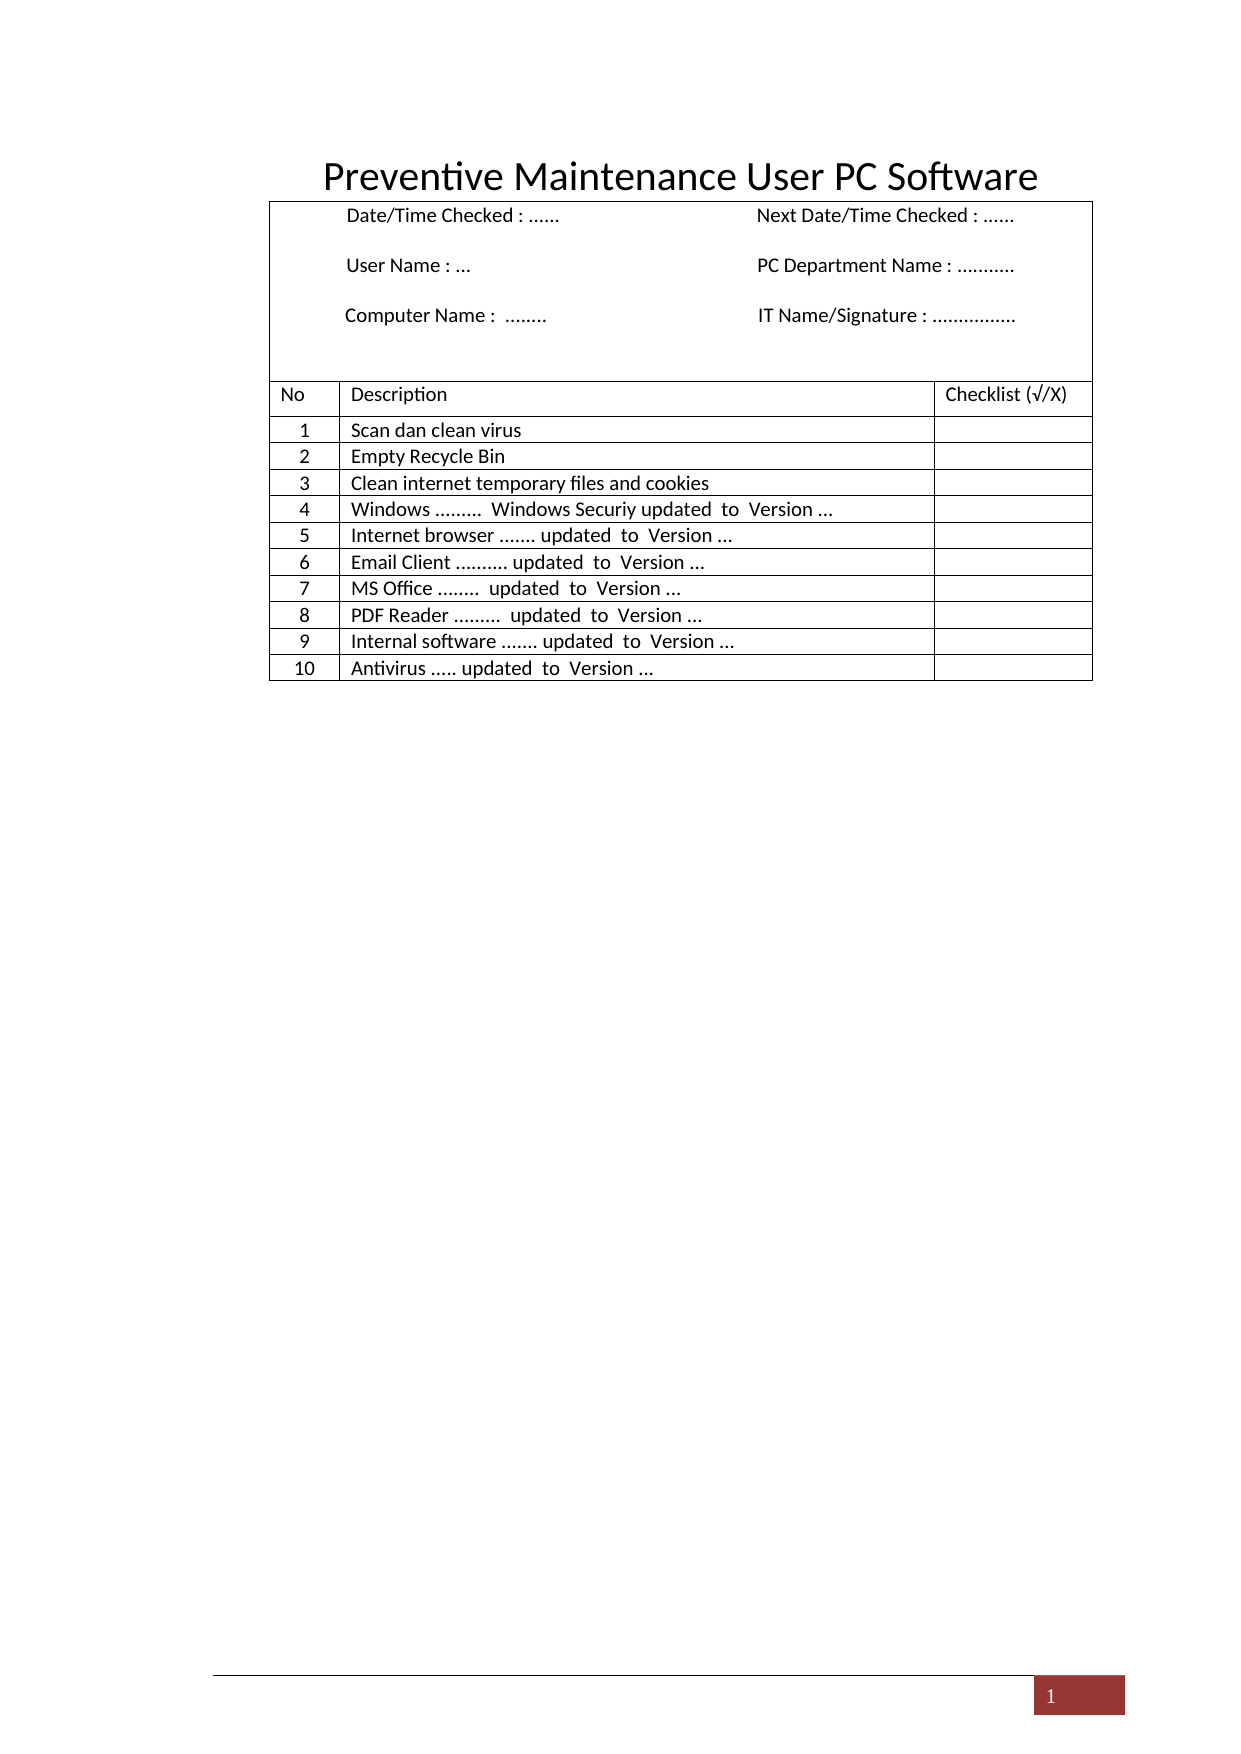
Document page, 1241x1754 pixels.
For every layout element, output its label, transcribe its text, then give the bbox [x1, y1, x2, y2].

table_cell Checklist (√/X) [935, 382, 1092, 416]
table_cell [935, 496, 1092, 522]
table_cell Scan dan clean virus [340, 417, 934, 442]
table_cell MS Office ........ updated to Version ... [340, 576, 934, 601]
table_cell 1 [270, 417, 339, 442]
table_cell Description [340, 382, 934, 416]
table_cell Internet browser ....... updated to Version ... [340, 523, 934, 548]
table_cell [935, 602, 1092, 627]
table_cell [935, 417, 1092, 442]
table_cell Clean internet temporary files and cookies [340, 470, 934, 495]
table_cell Empty Recycle Bin [340, 443, 934, 469]
table_cell 3 [270, 470, 339, 495]
table_cell [935, 549, 1092, 574]
table_cell Windows ......... Windows Securiy updated to Version ... [340, 496, 934, 522]
table_cell [935, 576, 1092, 601]
table_cell 5 [270, 523, 339, 548]
text Preventive Maintenance User PC Software [225, 150, 1137, 201]
table_cell 10 [270, 655, 339, 680]
table_cell Internal software ....... updated to Version ... [340, 629, 934, 654]
table_cell Email Client .......... updated to Version ... [340, 549, 934, 574]
table_cell 6 [270, 549, 339, 574]
table_cell Antivirus ..... updated to Version ... [340, 655, 934, 680]
table_cell [935, 629, 1092, 654]
table_cell [935, 655, 1092, 680]
table_cell 9 [270, 629, 339, 654]
table_cell 4 [270, 496, 339, 522]
table_cell No [270, 382, 339, 416]
table_cell [935, 443, 1092, 469]
table_cell [935, 470, 1092, 495]
table_header Date/Time Checked : ...... Next Date/Time Checked : ...... User Name : ... PC Department Name : ........... Computer Name : ........ IT Name/Signature : ................ [270, 202, 1092, 381]
table_cell PDF Reader ......... updated to Version ... [340, 602, 934, 627]
table_cell [935, 523, 1092, 548]
table_cell 8 [270, 602, 339, 627]
table_cell 2 [270, 443, 339, 469]
table_cell 7 [270, 576, 339, 601]
